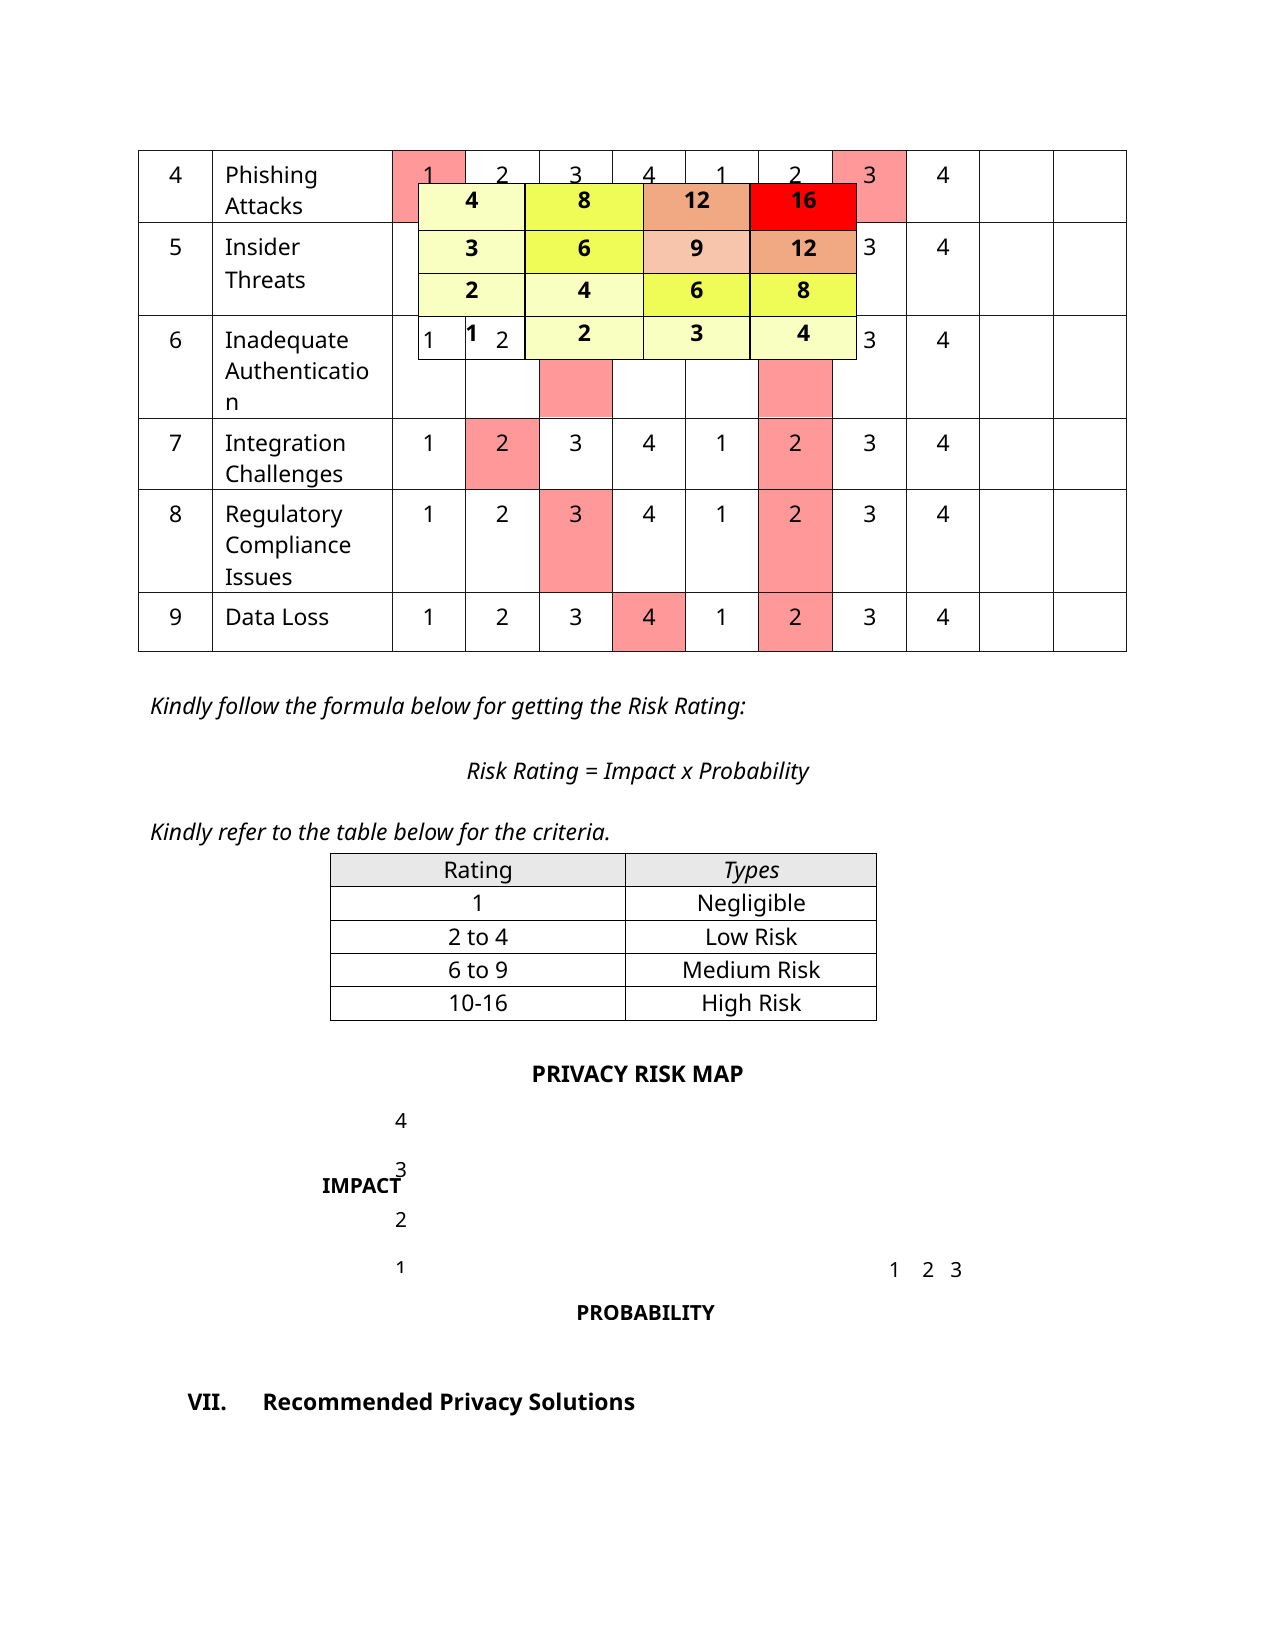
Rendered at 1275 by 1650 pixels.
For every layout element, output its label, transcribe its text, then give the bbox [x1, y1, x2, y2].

table_cell 2 [466, 419, 539, 489]
table_cell 5 [139, 223, 212, 314]
table_cell 3 [540, 360, 612, 417]
table_cell 2 [759, 419, 832, 489]
table_cell 2 [759, 151, 832, 183]
table_cell 1 [686, 360, 758, 417]
table_cell 2 to 4 [331, 921, 625, 953]
table_cell 1 [686, 419, 758, 489]
table_cell 6 [644, 274, 749, 316]
table_cell 3 [540, 593, 612, 651]
table_cell 1 [393, 223, 418, 314]
table_cell 1 [686, 490, 758, 592]
table_cell 3 [833, 316, 906, 417]
list Recommended Privacy Solutions [187, 1385, 1125, 1417]
table_cell 2 [466, 360, 539, 417]
table_cell 2 [419, 274, 524, 316]
table_cell [1054, 316, 1126, 417]
table_cell 4 [139, 151, 212, 222]
table_cell 9 [644, 231, 749, 273]
table_header Types [626, 854, 876, 886]
table_cell Phishing Attacks [213, 151, 392, 222]
text Kindly follow the formula below for getting the Risk Rating: [150, 690, 1125, 721]
table_cell [980, 223, 1053, 314]
table_cell 3 [833, 593, 906, 651]
table_cell High Risk [626, 987, 876, 1019]
table_cell 4 [907, 593, 979, 651]
table_cell 7 [139, 419, 212, 489]
table_cell 1 [686, 593, 758, 651]
table_cell 4 [907, 151, 979, 222]
table_cell 8 [751, 274, 856, 316]
table_cell 4 [613, 593, 685, 651]
table_cell Data Loss [213, 593, 392, 651]
table_cell [980, 151, 1053, 222]
text Kindly refer to the table below for the criteria. [150, 816, 1125, 847]
table_cell 3 [644, 317, 749, 359]
table_cell 1 [393, 151, 465, 222]
table_cell 3 [540, 490, 612, 592]
table_cell 4 [907, 316, 979, 417]
table_cell 4 [526, 274, 643, 316]
table_cell 1 [419, 317, 524, 359]
table_header 16 [751, 184, 856, 230]
table_cell 4 [907, 419, 979, 489]
table_cell [980, 490, 1053, 592]
text Risk Rating = Impact x Probability [150, 755, 1125, 786]
table_cell [980, 593, 1053, 651]
table_cell 10-16 [331, 987, 625, 1019]
table_cell [1054, 490, 1126, 592]
table_cell 2 [466, 151, 539, 183]
table_cell [980, 419, 1053, 489]
table_cell 3 [540, 151, 612, 183]
table_cell 3 [540, 419, 612, 489]
table_cell [1054, 593, 1126, 651]
table_cell 4 [907, 223, 979, 314]
table_cell 9 [139, 593, 212, 651]
table_cell Insider Threats [213, 223, 392, 314]
table_header Rating [331, 854, 625, 886]
table_cell [980, 316, 1053, 417]
table_cell Medium Risk [626, 954, 876, 986]
table_header 8 [526, 184, 643, 230]
table_cell 3 [857, 223, 906, 314]
table_cell 4 [613, 360, 685, 417]
table_cell 3 [419, 231, 524, 273]
table_cell Integration Challenges [213, 419, 392, 489]
table_cell 6 [526, 231, 643, 273]
table_cell 1 [393, 593, 465, 651]
table_cell 2 [466, 593, 539, 651]
table_cell 2 [526, 317, 643, 359]
table_cell Regulatory Compliance Issues [213, 490, 392, 592]
table_cell 4 [613, 490, 685, 592]
table_header 12 [644, 184, 749, 230]
table_cell 2 [466, 490, 539, 592]
table_cell Inadequate Authentication [213, 316, 392, 417]
table_cell 1 [331, 887, 625, 919]
table_cell 2 [759, 360, 832, 417]
table_cell [1054, 223, 1126, 314]
table_cell 12 [751, 231, 856, 273]
table_cell 1 [393, 419, 465, 489]
table_cell 4 [613, 151, 685, 183]
table_cell 1 [393, 490, 465, 592]
table_cell 1 [393, 316, 465, 417]
table_cell 2 [759, 490, 832, 592]
table_cell 1 [686, 151, 758, 183]
table_cell 4 [907, 490, 979, 592]
table_cell [1054, 151, 1126, 222]
table_cell Negligible [626, 887, 876, 919]
table_cell 3 [833, 419, 906, 489]
table_cell 4 [613, 419, 685, 489]
text PRIVACY RISK MAP [150, 1058, 1125, 1089]
table_cell 2 [759, 593, 832, 651]
table_cell [1054, 419, 1126, 489]
table_cell 3 [833, 490, 906, 592]
table_header 4 [419, 184, 524, 230]
table_cell 3 [833, 151, 906, 222]
table_cell 4 [751, 317, 856, 359]
table_cell 8 [139, 490, 212, 592]
table_cell Low Risk [626, 921, 876, 953]
table_cell 6 to 9 [331, 954, 625, 986]
table_cell 6 [139, 316, 212, 417]
